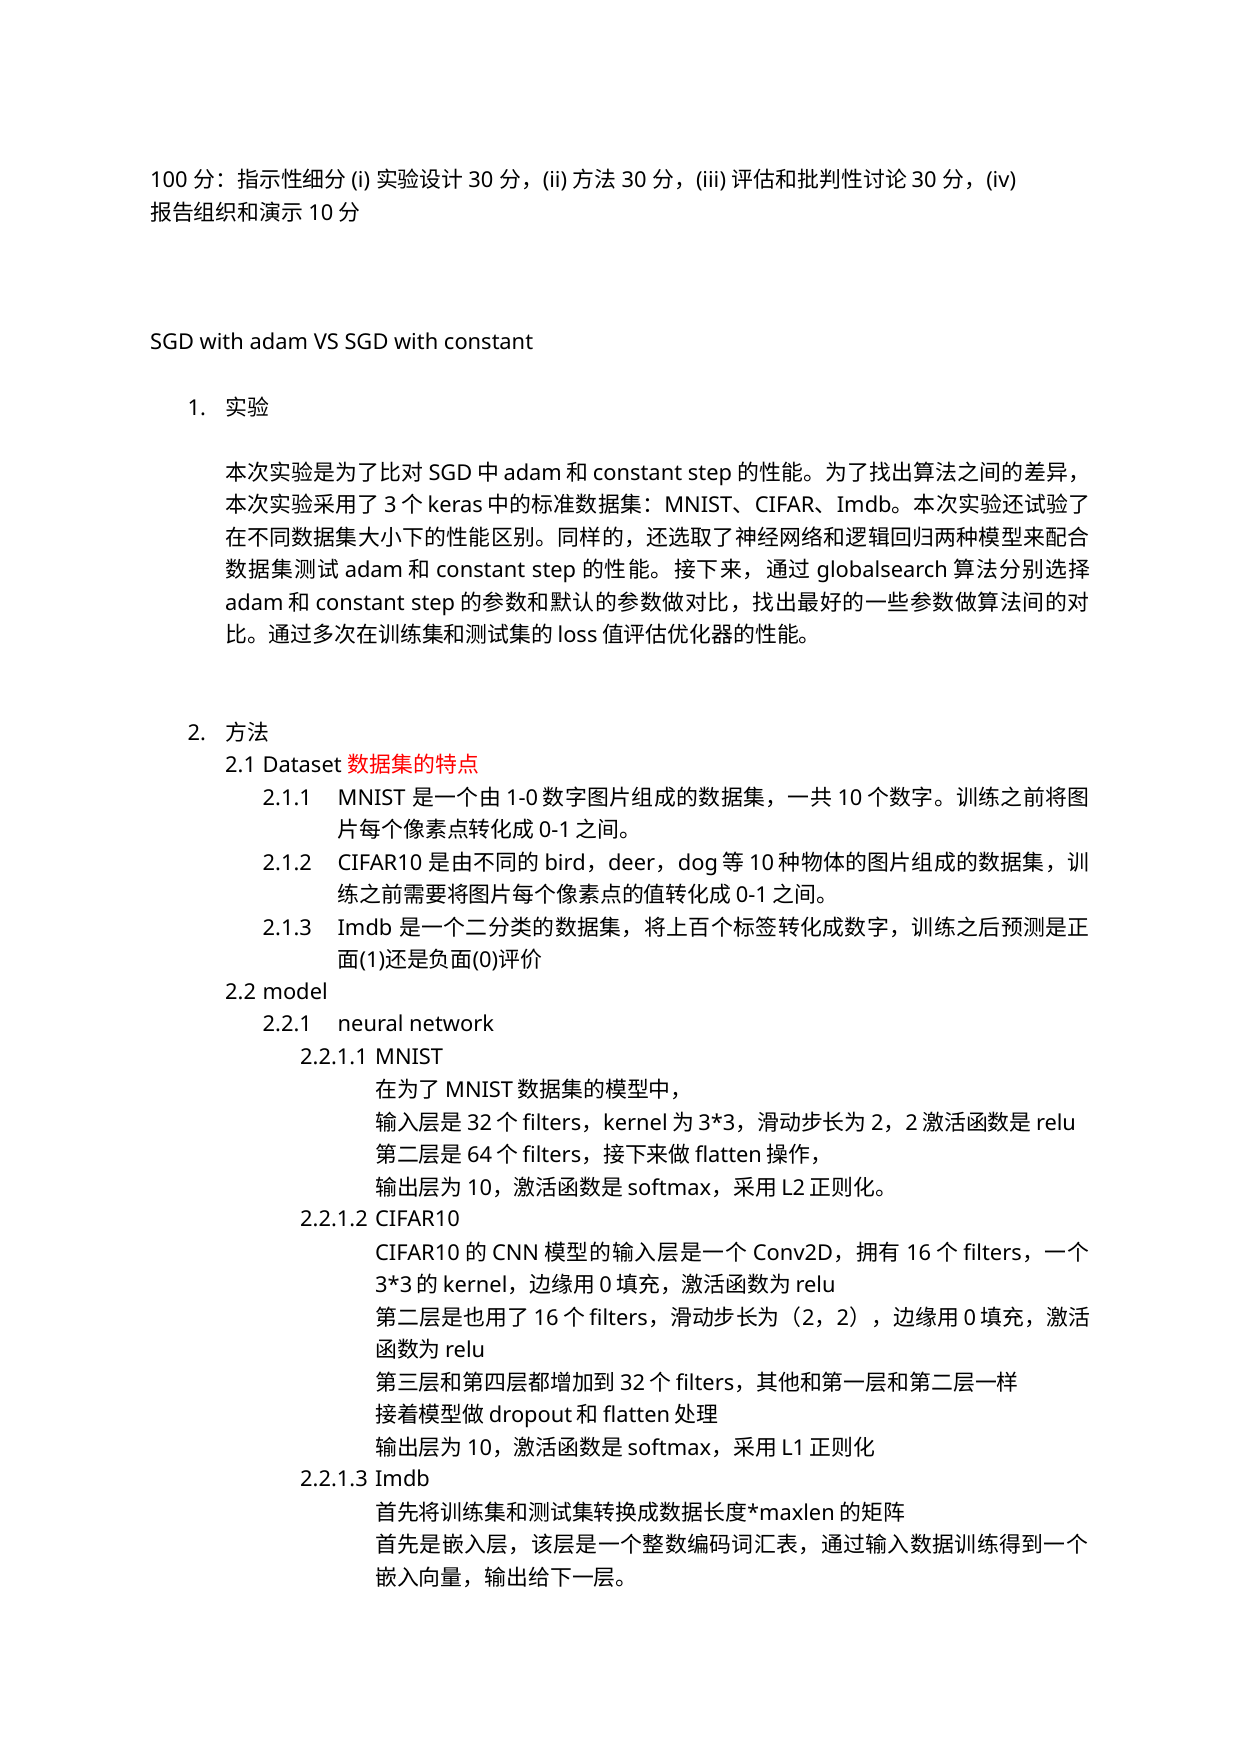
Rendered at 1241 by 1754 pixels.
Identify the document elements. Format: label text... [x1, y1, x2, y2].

list neural network [262, 1007, 1090, 1039]
list 输出层为10，激活函数是softmax，采用L1正则化 [375, 1429, 1090, 1462]
list 接着模型做dropout和flatten处理 [375, 1397, 1090, 1429]
list CIFAR10 是由不同的bird，deer，dog等10种物体的图片组成的数据集，训练之前需要将图片每个像素点的值转化成0-1之间。 [262, 844, 1090, 909]
list model [225, 974, 1090, 1007]
list 第二层是也用了16个filters，滑动步长为（2，2），边缘用0填充，激活函数为relu [375, 1299, 1090, 1364]
list CIFAR10的CNN模型的输入层是一个Conv2D，拥有16个filters，一个3*3的kernel，边缘用0填充，激活函数为relu [375, 1234, 1090, 1299]
list 本次实验是为了比对SGD中adam和constant step的性能。为了找出算法之间的差异，本次实验采用了3个keras中的标准数据集：MNIST、CIFAR、Imdb。本次实验还试验了在不同数据集大小下的性能区别。同样的，还选取了神经网络和逻辑回归两种模型来配合数据集测试adam和constant step的性能。接下来，通过globalsearch算法分别选择adam和constant step的参数和默认的参数做对比，找出最好的一些参数做算法间的对比。通过多次在训练集和测试集的loss值评估优化器的性能。 [225, 454, 1090, 649]
list 第三层和第四层都增加到32个filters，其他和第一层和第二层一样 [375, 1364, 1090, 1397]
list 实验 [187, 389, 1090, 422]
text 输入层是32个filters，kernel为3*3，滑动步长为2，2激活函数是relu [375, 1104, 1090, 1137]
list 方法 [187, 714, 1090, 747]
list 首先是嵌入层，该层是一个整数编码词汇表，通过输入数据训练得到一个嵌入向量，输出给下一层。 [375, 1527, 1090, 1592]
list MNIST [300, 1039, 1090, 1072]
list MNIST 是一个由1-0数字图片组成的数据集，一共10个数字。训练之前将图片每个像素点转化成0-1之间。 [262, 779, 1090, 844]
text 输出层为10，激活函数是softmax，采用L2正则化。 [375, 1169, 1090, 1202]
list Imdb [300, 1462, 1090, 1494]
text 第二层是64个filters，接下来做flatten操作， [375, 1137, 1090, 1169]
list 首先将训练集和测试集转换成数据长度*maxlen的矩阵 [375, 1494, 1090, 1527]
text 报告组织和演示 10 分 [150, 194, 1090, 227]
list Dataset 数据集的特点 [225, 747, 1090, 779]
list CIFAR10 [300, 1202, 1090, 1234]
text SGD with adam VS SGD with constant [150, 324, 1090, 357]
text 100 分：指示性细分 (i) 实验设计 30 分，(ii) 方法 30 分，(iii) 评估和批判性讨论 30 分，(iv) [150, 162, 1090, 194]
list Imdb 是一个二分类的数据集，将上百个标签转化成数字，训练之后预测是正面(1)还是负面(0)评价 [262, 909, 1090, 974]
text 在为了MNIST数据集的模型中， [375, 1072, 1090, 1104]
